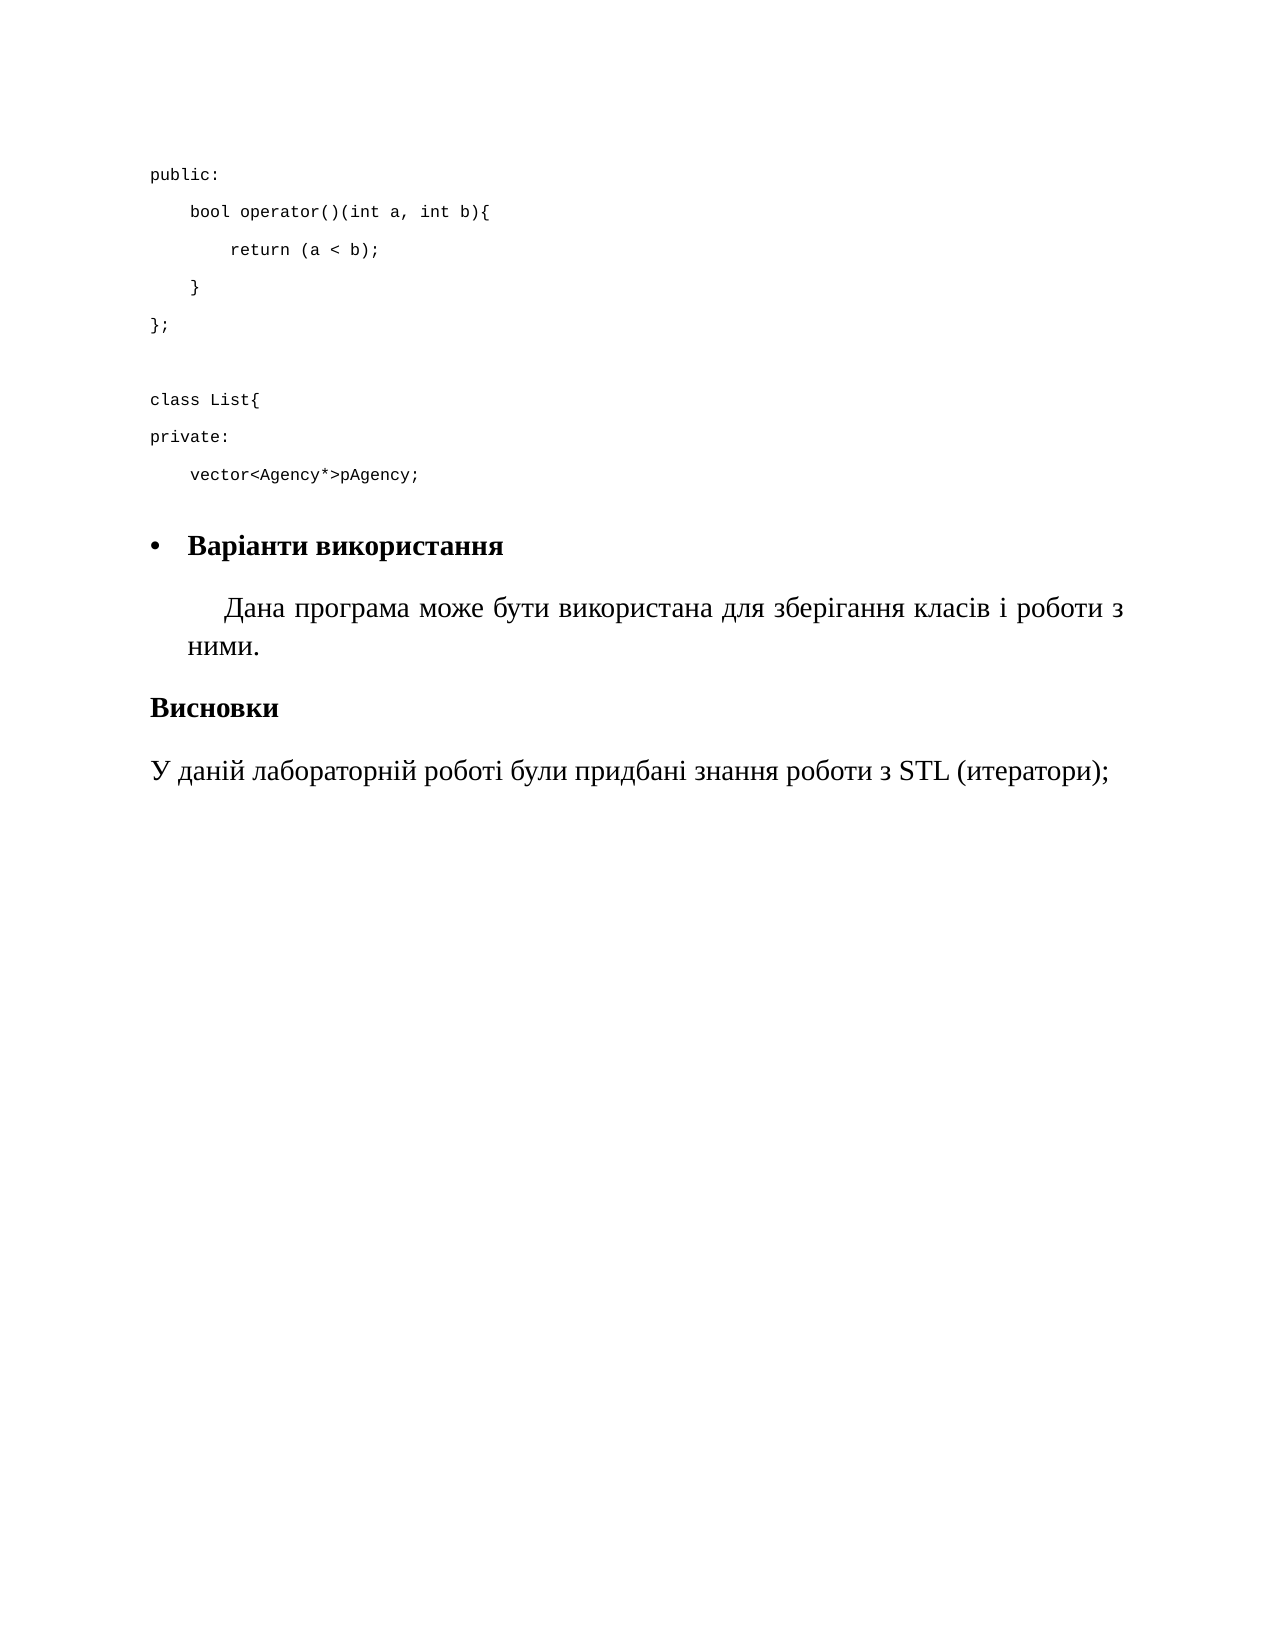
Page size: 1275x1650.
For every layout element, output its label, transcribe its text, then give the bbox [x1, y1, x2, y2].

text } [150, 262, 1125, 300]
text У даній лабораторній роботі були придбані знання роботи з STL (итератори); [150, 750, 1125, 787]
text return (a < b); [150, 225, 1125, 262]
list Варіанти використання [150, 525, 1125, 562]
text bool operator()(int a, int b){ [150, 187, 1125, 225]
text Дана програма може бути використана для зберігання класів і роботи з ними. [150, 587, 1125, 662]
text }; [150, 300, 1125, 337]
text Висновки [150, 687, 1125, 725]
text vector<Agency*>pAgency; [150, 450, 1125, 487]
text private: [150, 412, 1125, 450]
text public: [150, 150, 1125, 187]
text class List{ [150, 375, 1125, 412]
